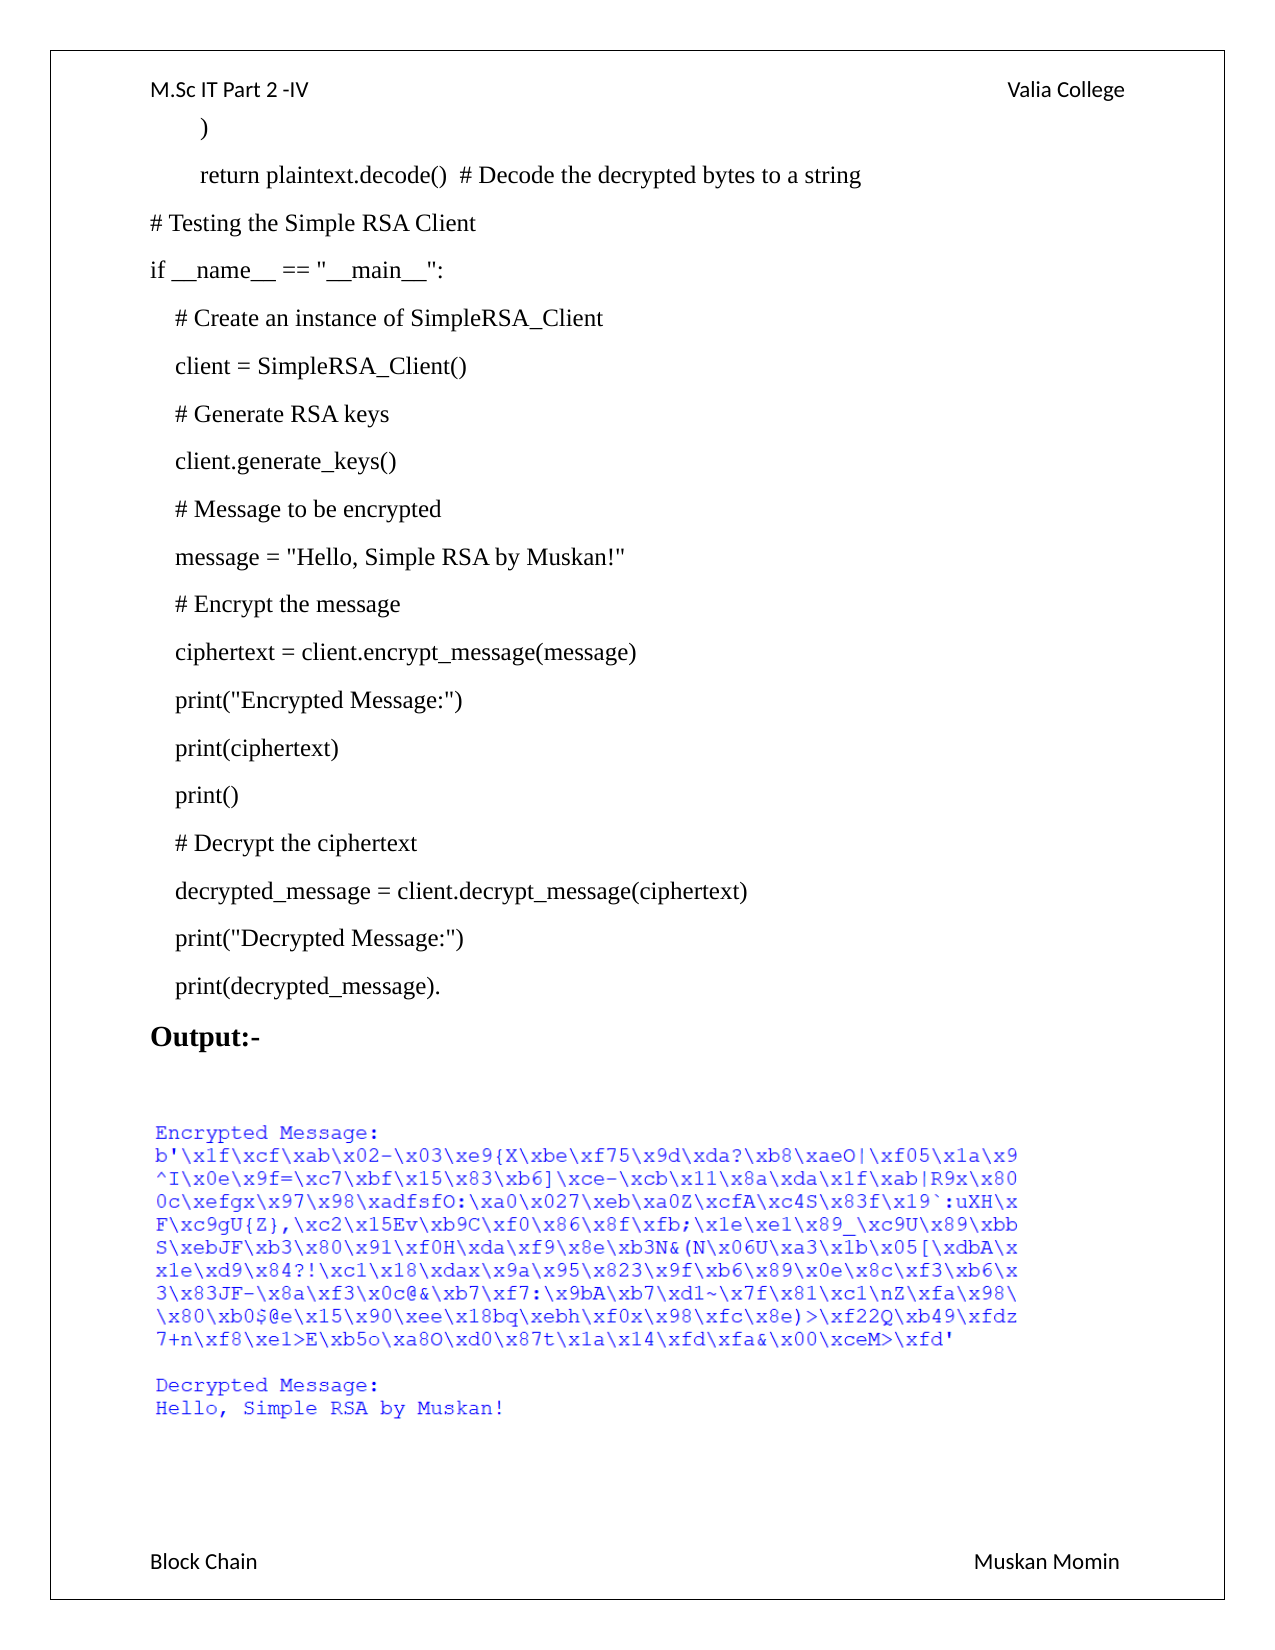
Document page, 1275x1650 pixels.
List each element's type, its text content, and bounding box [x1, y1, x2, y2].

text client = SimpleRSA_Client() [150, 351, 1125, 380]
text client.generate_keys() [150, 446, 1125, 475]
text # Message to be encrypted [150, 494, 1125, 523]
text print() [150, 780, 1125, 809]
text # Create an instance of SimpleRSA_Client [150, 303, 1125, 332]
text print(ciphertext) [150, 733, 1125, 761]
text print(decrypted_message). [150, 971, 1125, 1000]
text print("Decrypted Message:") [150, 923, 1125, 952]
text # Generate RSA keys [150, 399, 1125, 427]
text message = "Hello, Simple RSA by Muskan!" [150, 542, 1125, 571]
text # Testing the Simple RSA Client [150, 208, 1125, 237]
text ) [150, 112, 1125, 141]
text ciphertext = client.encrypt_message(message) [150, 637, 1125, 666]
text Output:- [150, 1019, 1125, 1052]
picture [150, 1118, 1018, 1456]
text decrypted_message = client.decrypt_message(ciphertext) [150, 876, 1125, 904]
text # Encrypt the message [150, 589, 1125, 618]
text if __name__ == "__main__": [150, 256, 1125, 284]
text print("Encrypted Message:") [150, 685, 1125, 714]
text return plaintext.decode() # Decode the decrypted bytes to a string [150, 160, 1125, 189]
text # Decrypt the ciphertext [150, 828, 1125, 857]
